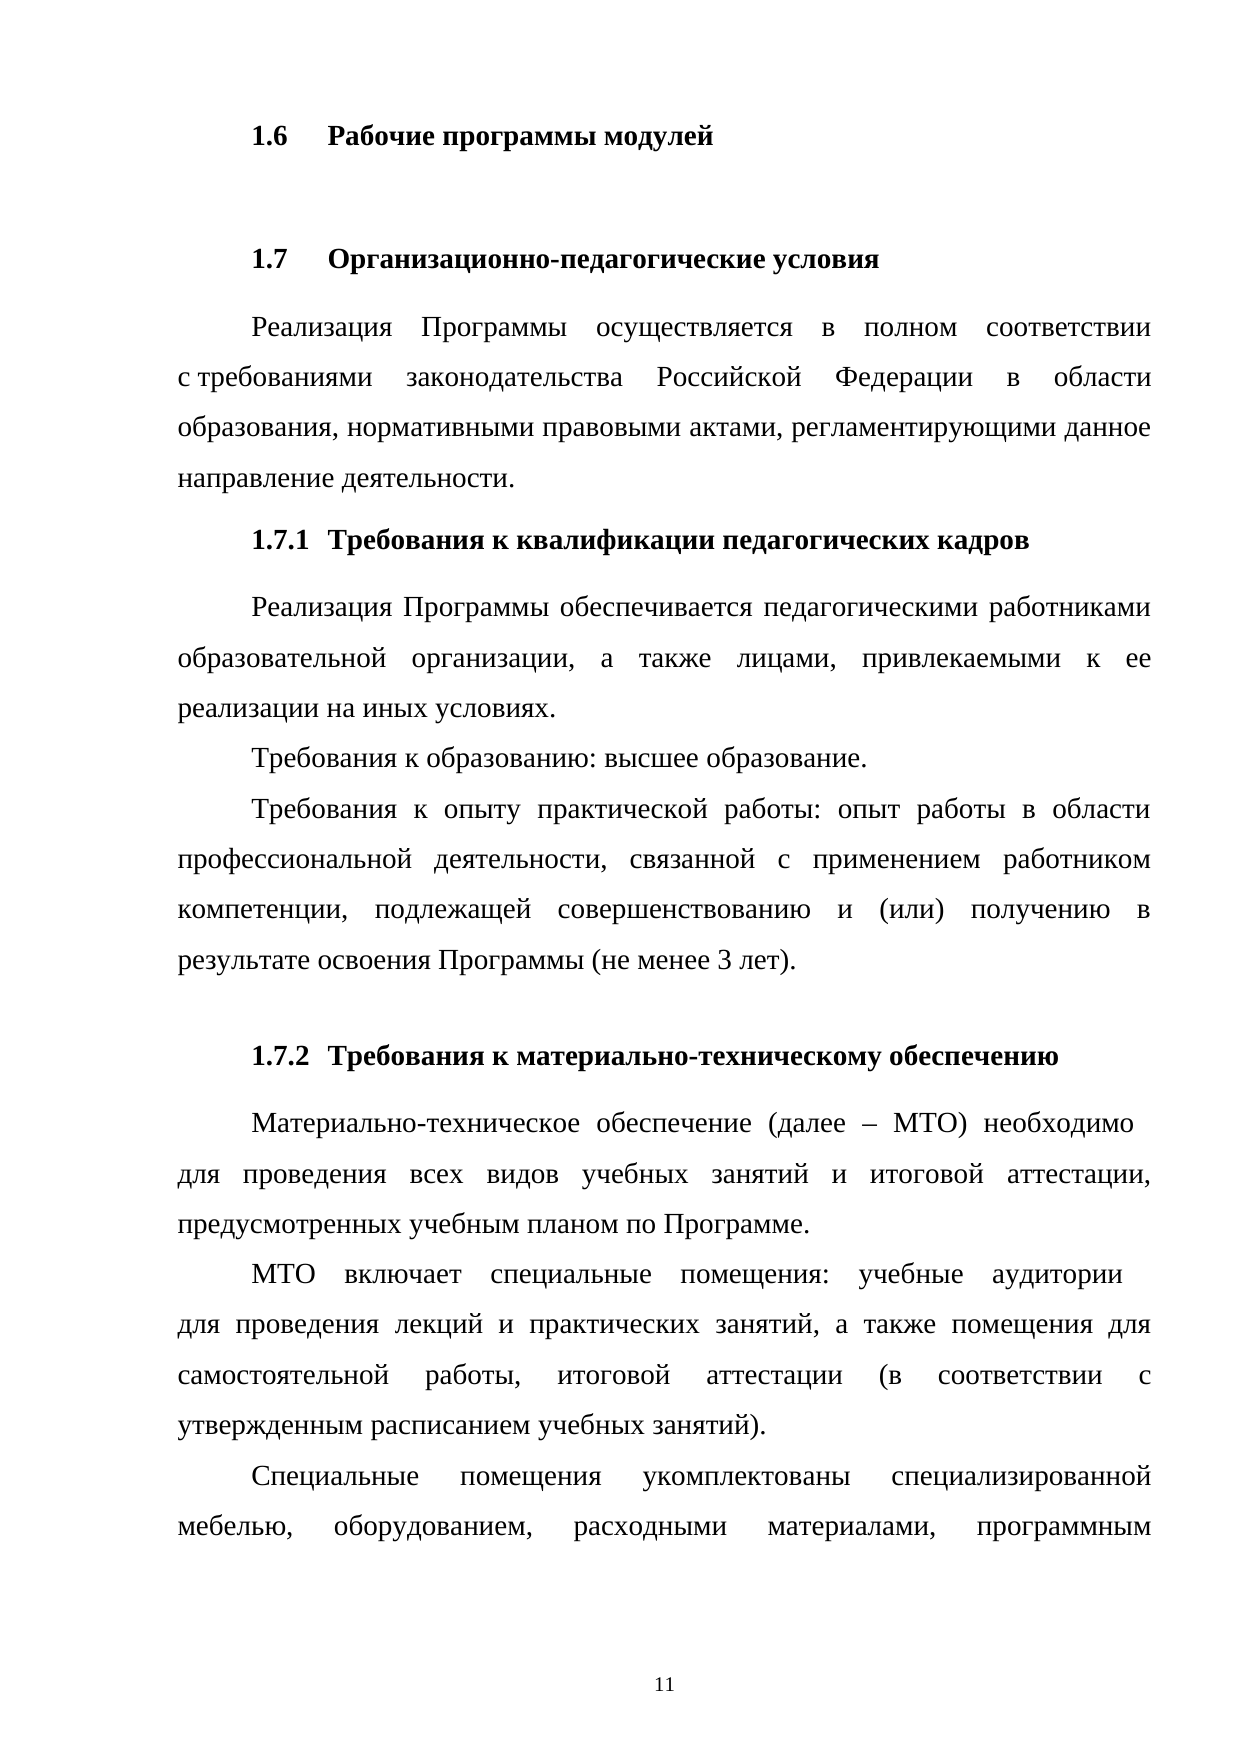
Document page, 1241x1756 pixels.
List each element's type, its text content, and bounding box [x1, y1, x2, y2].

subtitle Требования к материально-техническому обеспечению [177, 1038, 1152, 1072]
text Требования к образованию: высшее образование. [177, 741, 1152, 774]
text Реализация Программы осуществляется в полном соответствии с требованиями законодательства Российской Федерации в области образования, нормативными правовыми актами, регламентирующими данное направление деятельности. [177, 309, 1152, 493]
text Требования к опыту практической работы: опыт работы в области профессиональной деятельности, связанной с применением работником компетенции, подлежащей совершенствованию и (или) получению в результате освоения Программы (не менее 3 лет). [177, 791, 1152, 975]
text МТО включает специальные помещения: учебные аудитории для проведения лекций и практических занятий, а также помещения для самостоятельной работы, итоговой аттестации (в соответствии с утвержденным расписанием учебных занятий). [177, 1256, 1152, 1441]
subtitle Рабочие программы модулей [177, 118, 1152, 152]
subtitle Требования к квалификации педагогических кадров [177, 522, 1152, 556]
text Материально-техническое обеспечение (далее – МТО) необходимо для проведения всех видов учебных занятий и итоговой аттестации, предусмотренных учебным планом по Программе. [177, 1105, 1152, 1239]
text Реализация Программы обеспечивается педагогическими работниками образовательной организации, а также лицами, привлекаемыми к ее реализации на иных условиях. [177, 589, 1152, 724]
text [177, 1458, 1152, 1541]
subtitle Организационно-педагогические условия [177, 242, 1152, 275]
